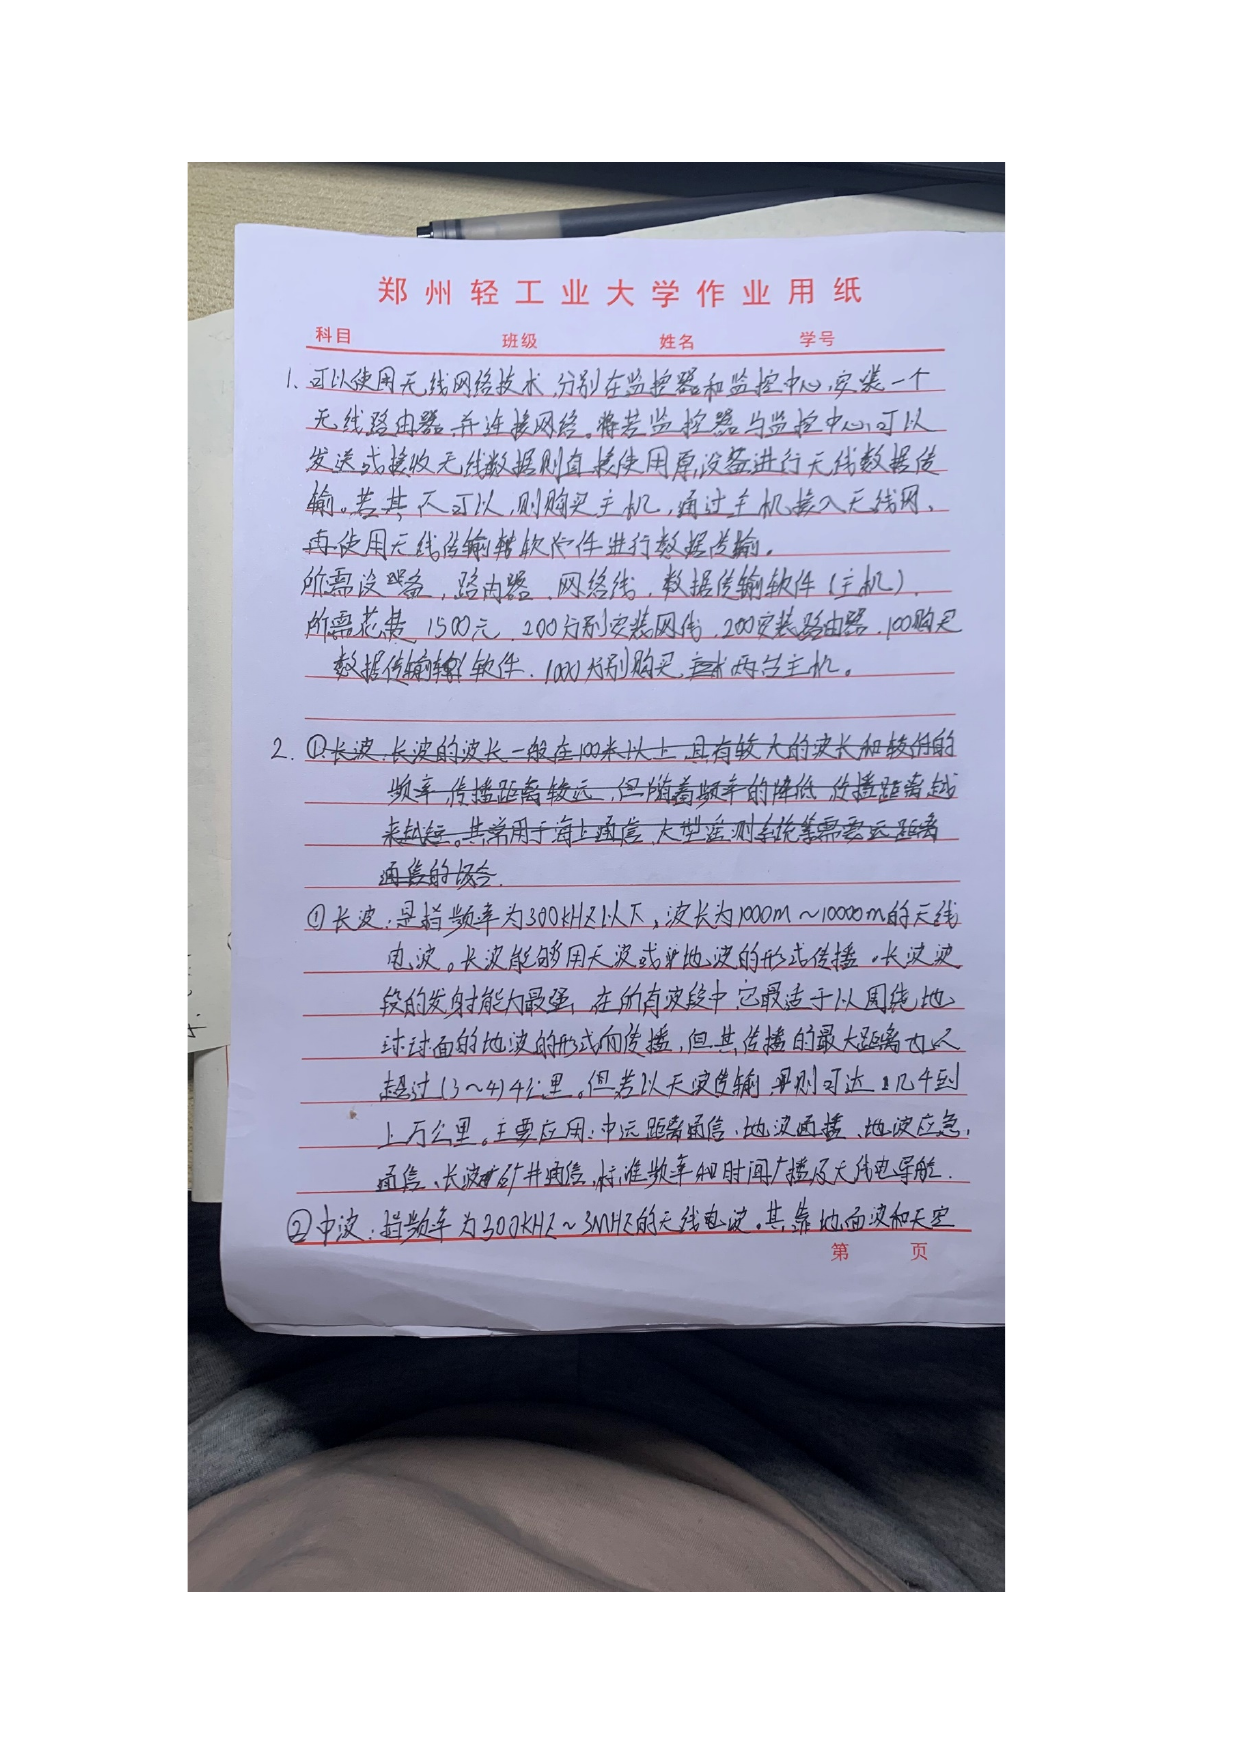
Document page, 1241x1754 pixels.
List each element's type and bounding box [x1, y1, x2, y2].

picture [187, 162, 1006, 1592]
